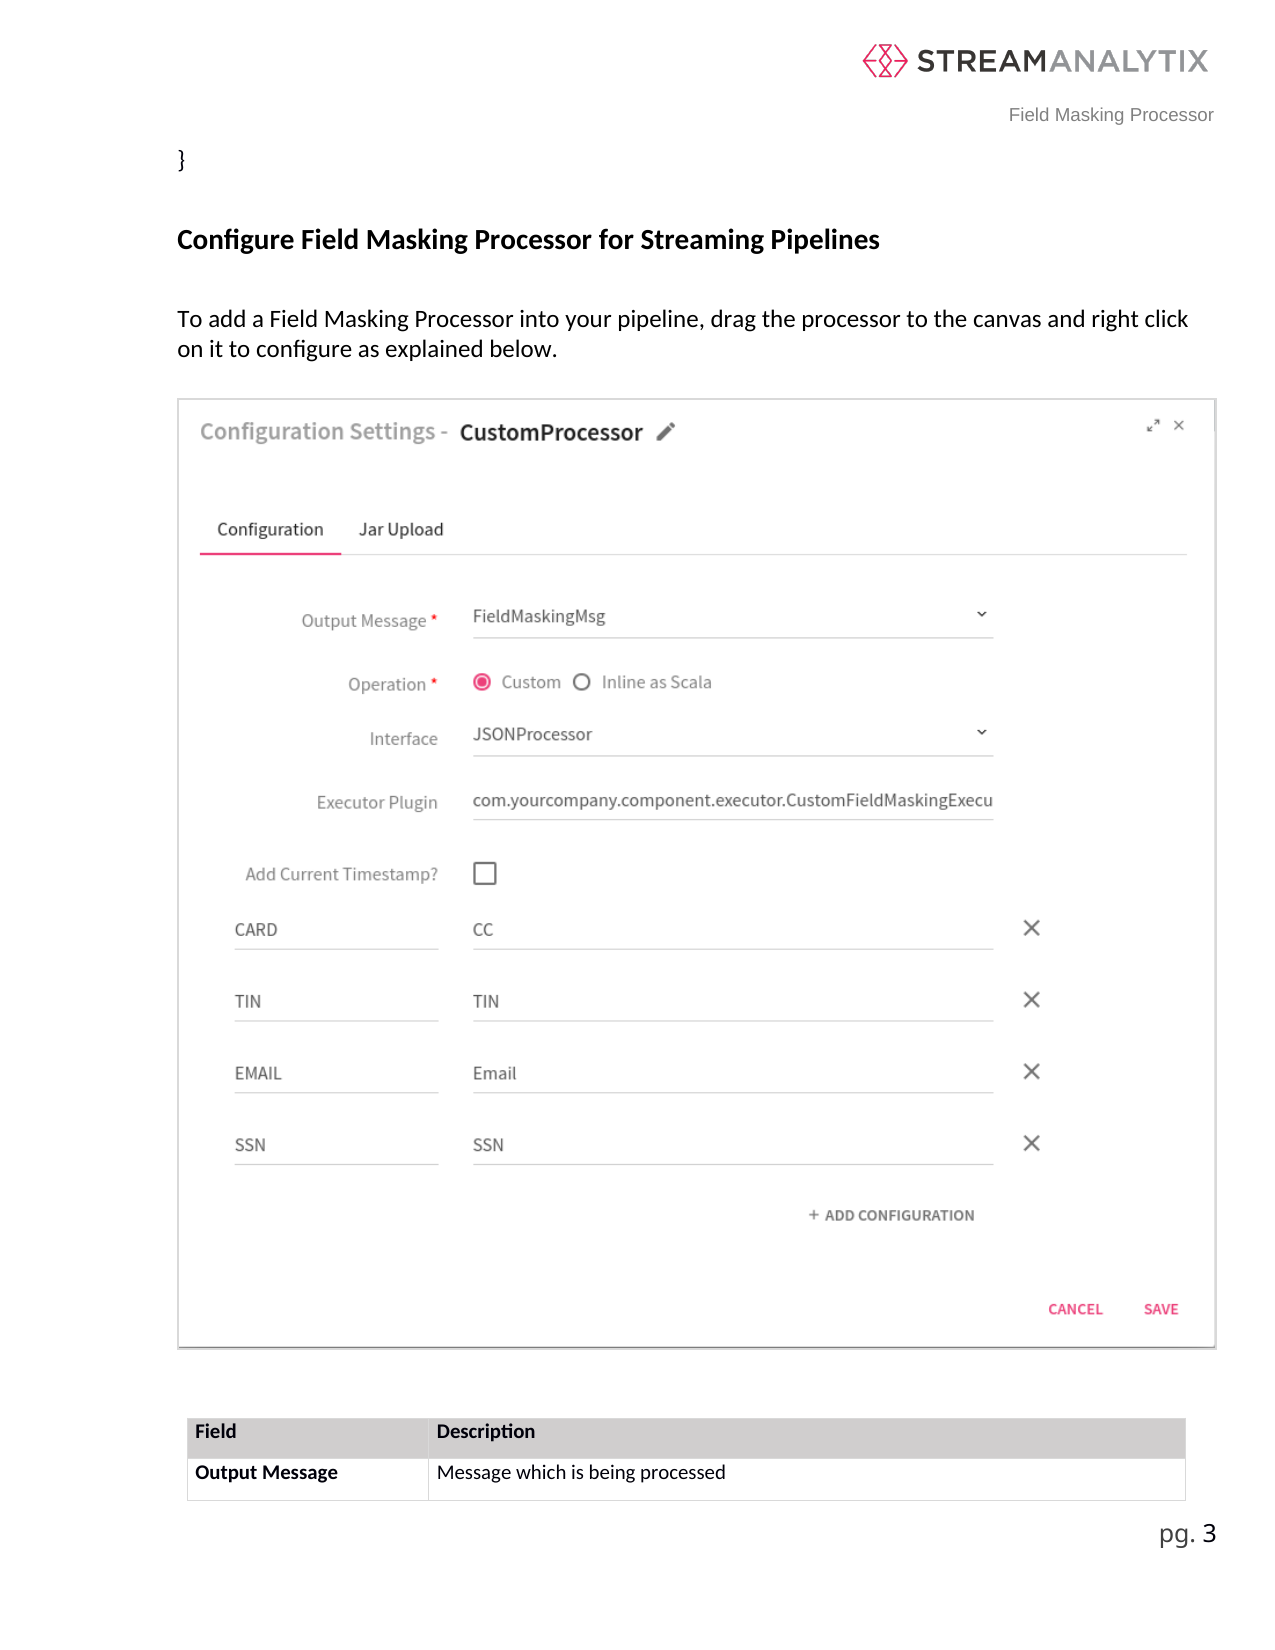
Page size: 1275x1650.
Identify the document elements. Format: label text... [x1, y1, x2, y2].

text } [177, 144, 1217, 174]
table_cell Message which is being processed [429, 1459, 1185, 1500]
table_header Description [429, 1419, 1185, 1458]
text To add a Field Masking Processor into your pipeline, drag the processor to the canvas and right click on it to configure as explained below. [177, 303, 1217, 364]
picture [859, 15, 1214, 101]
subtitle Configure Field Masking Processor for Streaming Pipelines [177, 221, 1217, 256]
table_cell Output Message [188, 1459, 428, 1500]
table_header Field [188, 1419, 428, 1458]
picture [179, 400, 1215, 1348]
